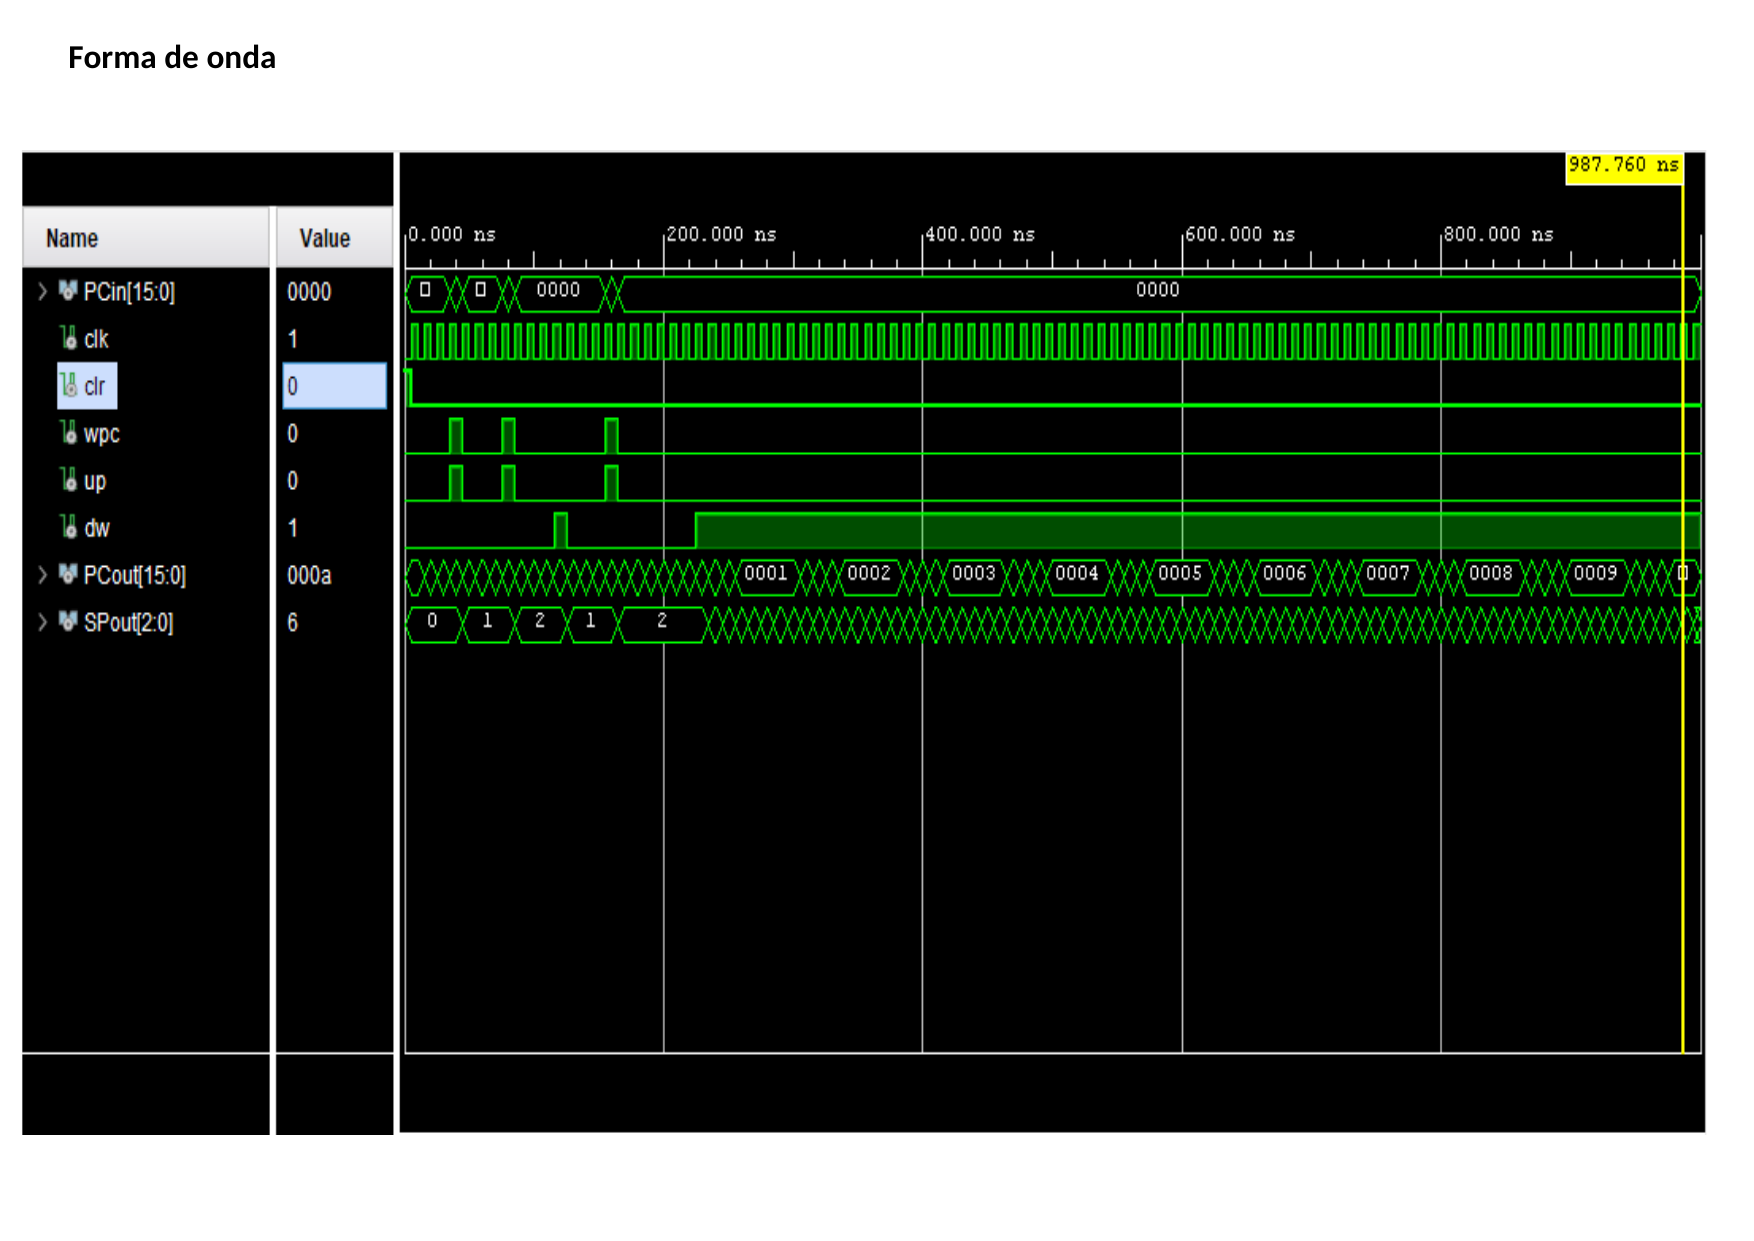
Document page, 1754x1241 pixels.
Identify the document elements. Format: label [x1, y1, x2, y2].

picture [21, 150, 1707, 1135]
